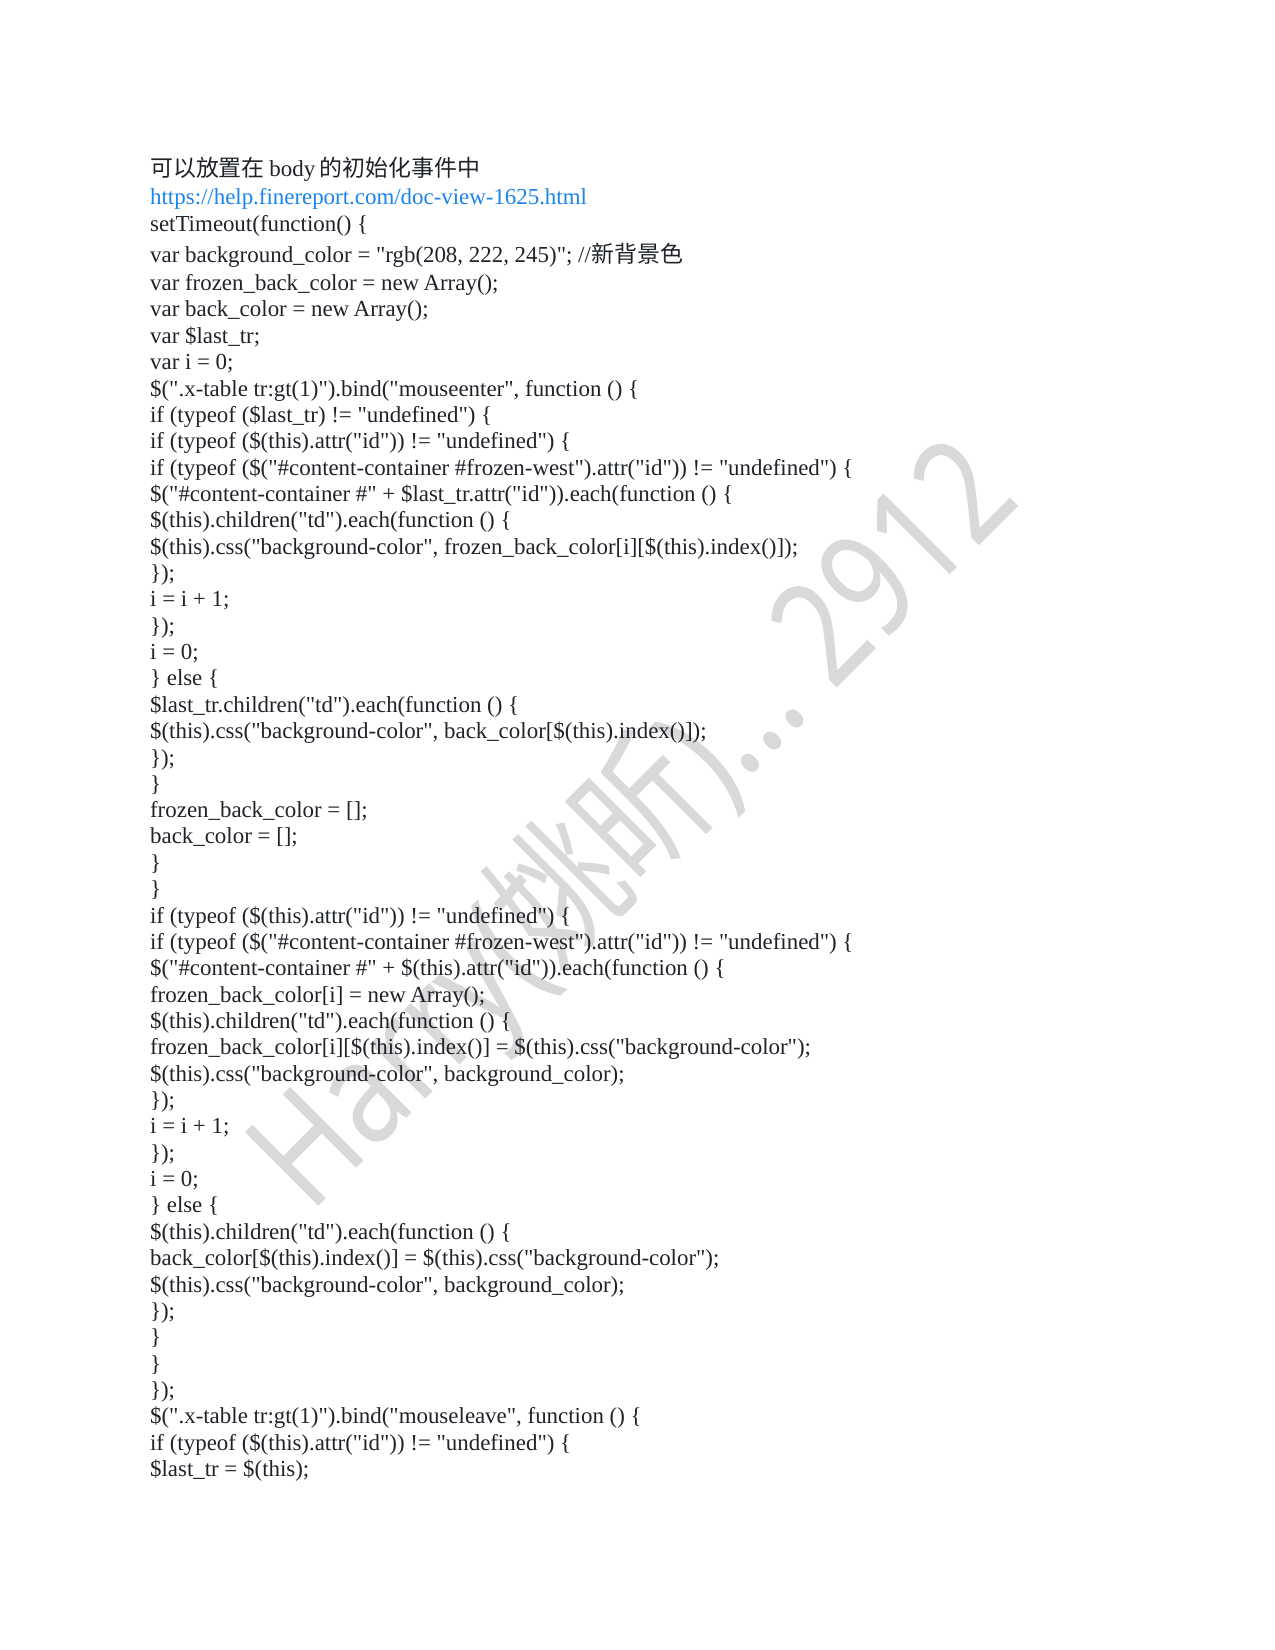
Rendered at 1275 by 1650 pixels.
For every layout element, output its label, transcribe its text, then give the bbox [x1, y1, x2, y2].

text $("#content-container #" + $(this).attr("id")).each(function () { [150, 954, 1125, 981]
text $(".x-table tr:gt(1)").bind("mouseleave", function () { [150, 1402, 1125, 1429]
text i = i + 1; [150, 1112, 1125, 1139]
text if (typeof ($(this).attr("id")) != "undefined") { [150, 427, 1125, 454]
text 可以放置在body的初始化事件中 [150, 150, 1125, 183]
text frozen_back_color[i][$(this).index()] = $(this).css("background-color"); [150, 1033, 1125, 1060]
text $(this).css("background-color", background_color); [150, 1271, 1125, 1297]
text if (typeof ($(this).attr("id")) != "undefined") { [150, 1429, 1125, 1455]
text var frozen_back_color = new Array(); [150, 269, 1125, 296]
text }); [150, 1376, 1125, 1402]
text $(this).children("td").each(function () { [150, 1218, 1125, 1244]
text $(this).children("td").each(function () { [150, 506, 1125, 533]
text } [150, 1350, 1125, 1376]
text setTimeout(function() { [150, 209, 1125, 236]
text back_color = []; [150, 823, 1125, 849]
text }); [150, 559, 1125, 585]
text $last_tr = $(this); [150, 1455, 1125, 1481]
text }); [150, 1086, 1125, 1112]
text i = 0; [150, 1165, 1125, 1192]
text i = 0; [150, 638, 1125, 664]
text } else { [150, 1192, 1125, 1218]
text $(this).css("background-color", back_color[$(this).index()]); [150, 717, 1125, 743]
text var $last_tr; [150, 322, 1125, 348]
text $(this).css("background-color", background_color); [150, 1060, 1125, 1086]
text $("#content-container #" + $last_tr.attr("id")).each(function () { [150, 480, 1125, 506]
text var back_color = new Array(); [150, 296, 1125, 322]
text $(this).children("td").each(function () { [150, 1007, 1125, 1033]
text if (typeof ($(this).attr("id")) != "undefined") { [150, 902, 1125, 928]
text } [150, 1323, 1125, 1350]
text }); [150, 1297, 1125, 1323]
text } [150, 875, 1125, 902]
text }); [150, 1139, 1125, 1165]
text var background_color = "rgb(208, 222, 245)"; //新背景色 [150, 236, 1125, 269]
text }); [150, 743, 1125, 770]
text if (typeof ($last_tr) != "undefined") { [150, 401, 1125, 427]
text i = i + 1; [150, 585, 1125, 612]
text $last_tr.children("td").each(function () { [150, 691, 1125, 717]
text } [150, 849, 1125, 875]
text if (typeof ($("#content-container #frozen-west").attr("id")) != "undefined") { [150, 928, 1125, 954]
text frozen_back_color = []; [150, 796, 1125, 823]
text if (typeof ($("#content-container #frozen-west").attr("id")) != "undefined") { [150, 454, 1125, 480]
text var i = 0; [150, 348, 1125, 374]
text }); [150, 612, 1125, 638]
text https://help.finereport.com/doc-view-1625.html [150, 183, 1125, 209]
text frozen_back_color[i] = new Array(); [150, 981, 1125, 1007]
text } else { [150, 664, 1125, 691]
text $(".x-table tr:gt(1)").bind("mouseenter", function () { [150, 374, 1125, 401]
text $(this).css("background-color", frozen_back_color[i][$(this).index()]); [150, 533, 1125, 559]
text } [150, 770, 1125, 796]
text back_color[$(this).index()] = $(this).css("background-color"); [150, 1244, 1125, 1271]
